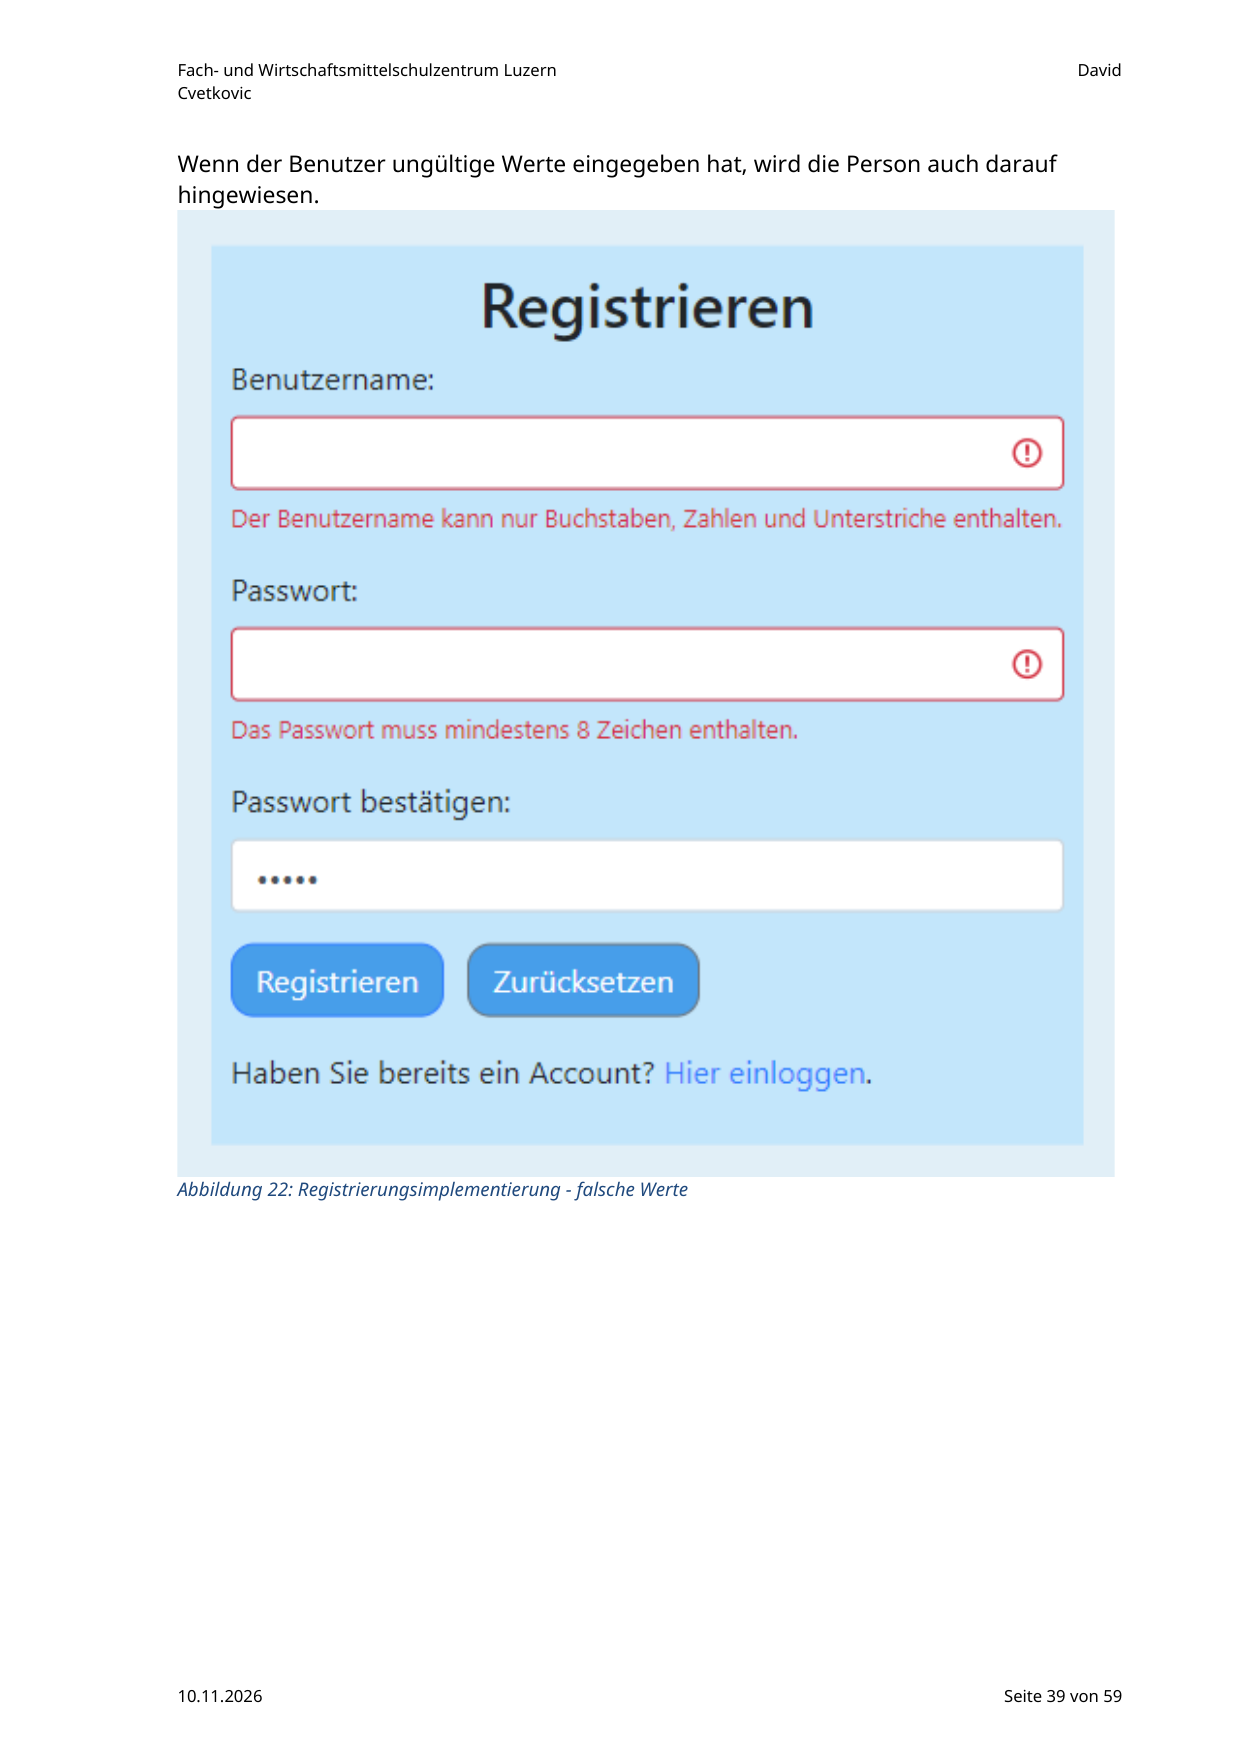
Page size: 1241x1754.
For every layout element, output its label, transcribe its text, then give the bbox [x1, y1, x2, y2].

text Abbildung 22: Registrierungsimplementierung - falsche Werte [177, 1177, 1122, 1202]
picture [177, 210, 1115, 1177]
text Wenn der Benutzer ungültige Werte eingegeben hat, wird die Person auch darauf hingewiesen. [177, 148, 1122, 210]
